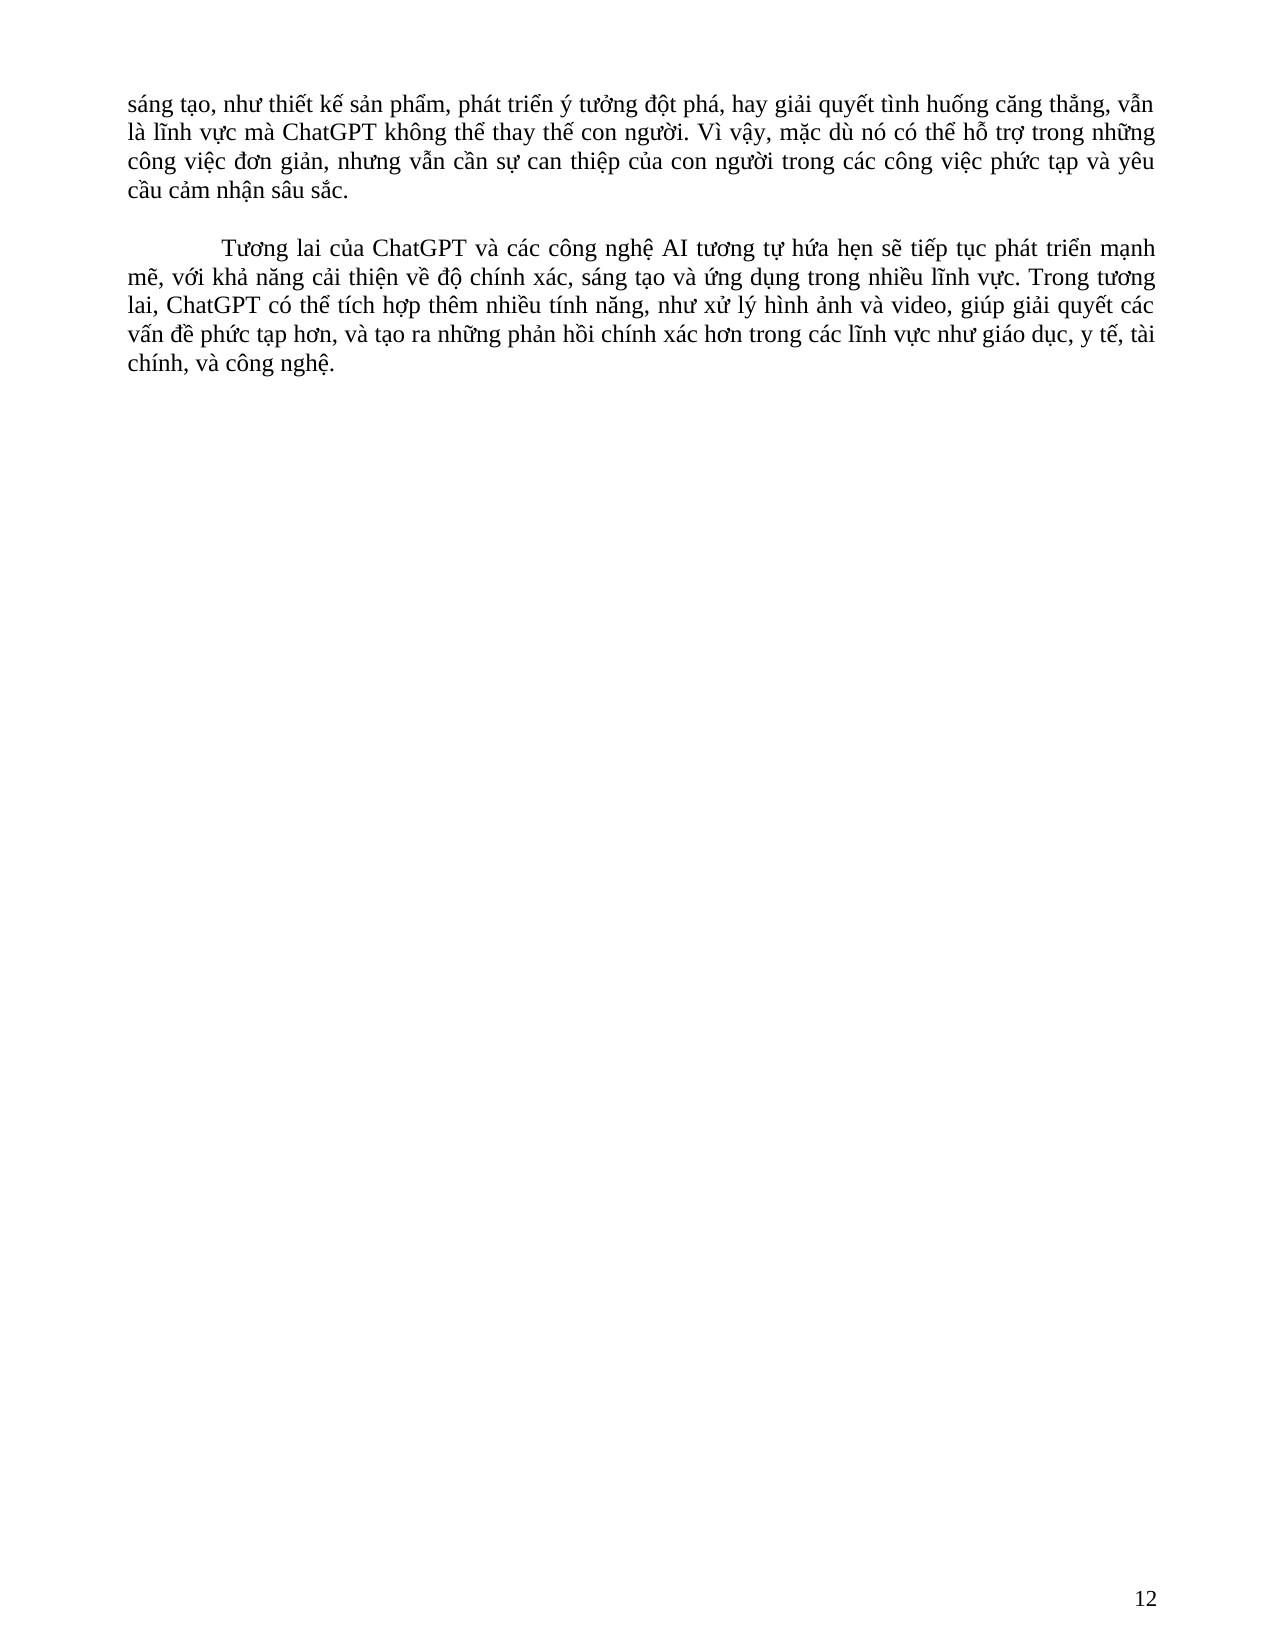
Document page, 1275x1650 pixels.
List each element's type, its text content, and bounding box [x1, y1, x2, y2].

text Tương lai của ChatGPT và các công nghệ AI tương tự hứa hẹn sẽ tiếp tục phát triển mạnh mẽ, với khả năng cải thiện về độ chính xác, sáng tạo và ứng dụng trong nhiều lĩnh vực. Trong tương lai, ChatGPT có thể tích hợp thêm nhiều tính năng, như xử lý hình ảnh và video, giúp giải quyết các vấn đề phức tạp hơn, và tạo ra những phản hồi chính xác hơn trong các lĩnh vực như giáo dục, y tế, tài chính, và công nghệ. [127, 233, 1157, 377]
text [127, 89, 1157, 204]
